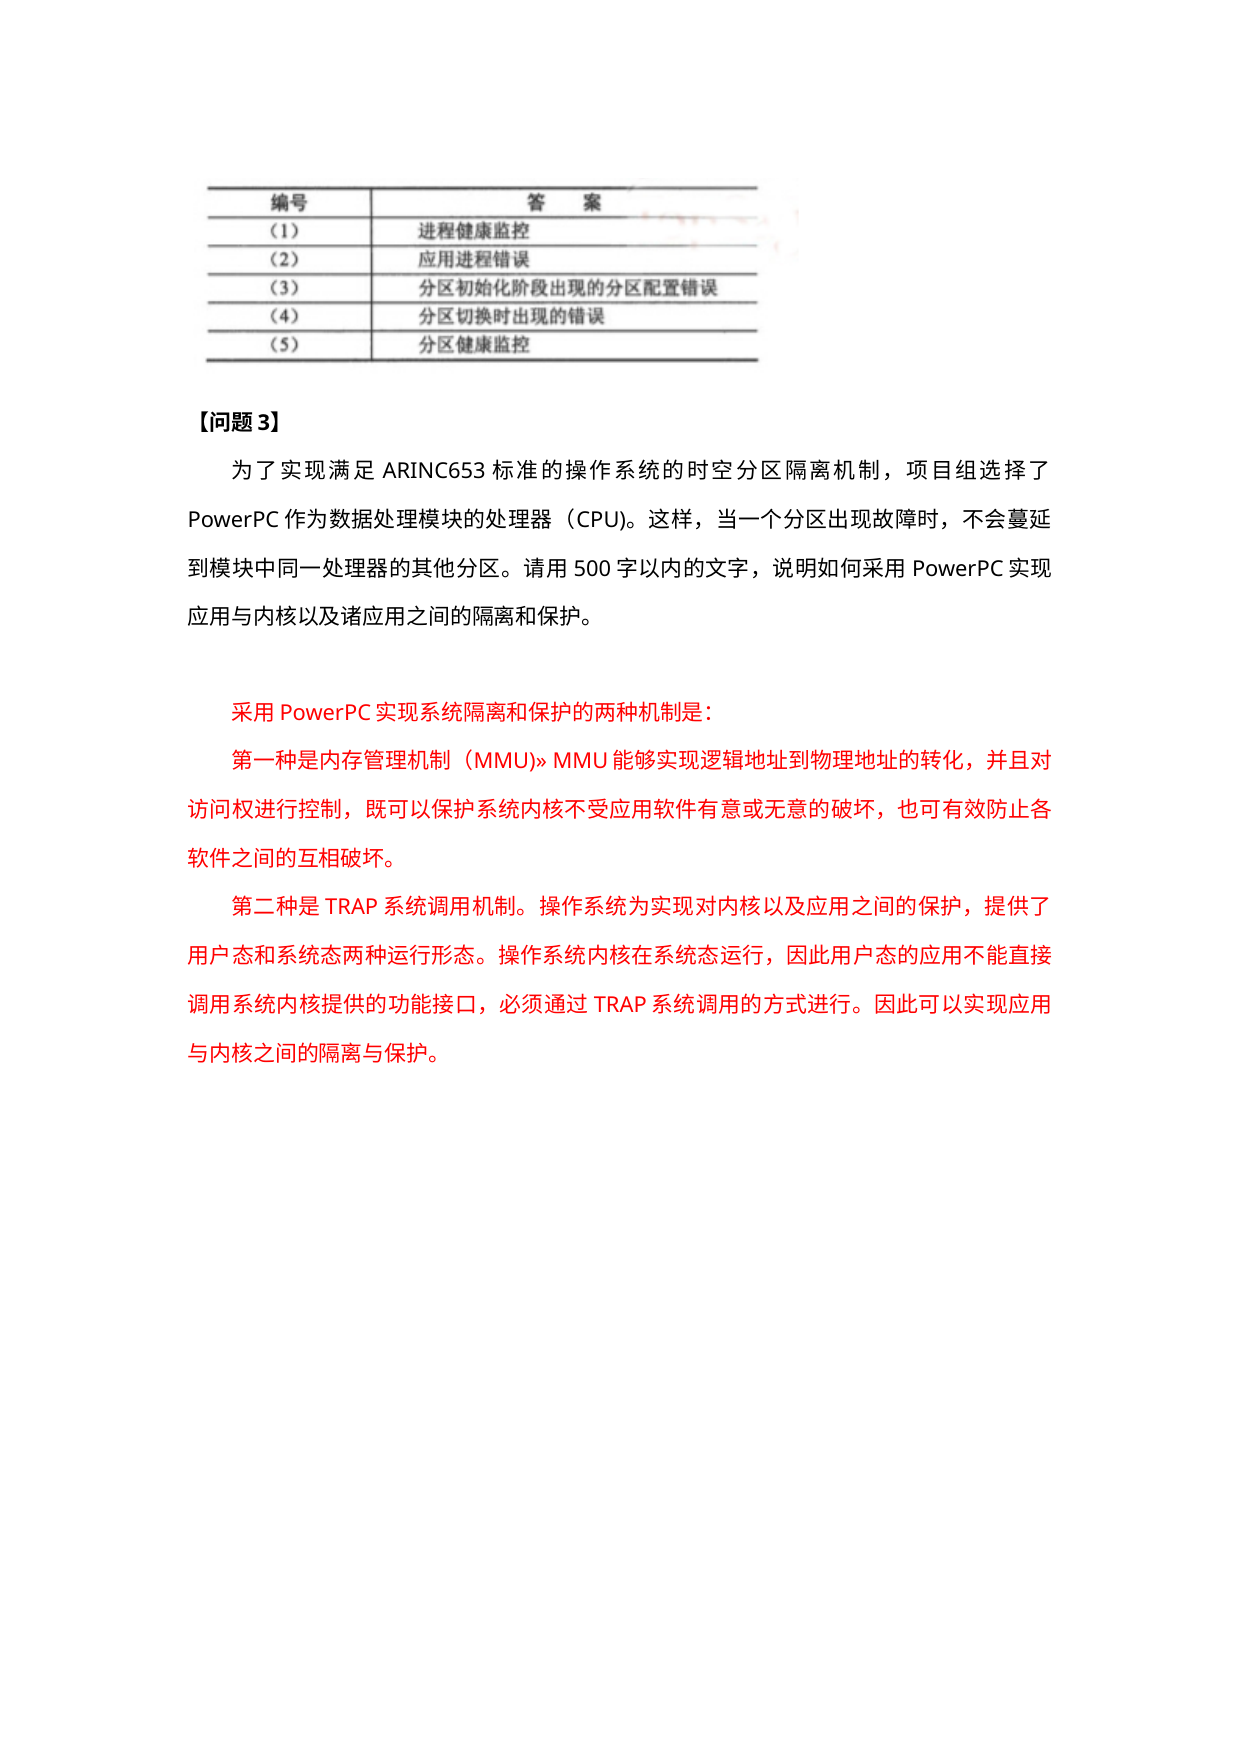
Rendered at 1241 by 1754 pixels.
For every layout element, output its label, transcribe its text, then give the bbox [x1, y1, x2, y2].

text 采用PowerPC实现系统隔离和保护的两种机制是： [187, 695, 1053, 727]
text 第二种是TRAP系统调用机制。操作系统为实现对内核以及应用之间的保护，提供了用户态和系统态两种运行形态。操作系统内核在系统态运行，因此用户态的应用不能直接调用系统内核提供的功能接口，必须通过TRAP系统调用的方式进行。因此可以实现应用与内核之间的隔离与保护。 [187, 889, 1053, 1068]
text 【问题3】 [187, 404, 1053, 437]
picture [193, 178, 799, 374]
text 为了实现满足ARINC653标准的操作系统的时空分区隔离机制，项目组选择了PowerPC作为数据处理模块的处理器（CPU)。这样，当一个分区出现故障时，不会蔓延到模块中同一处理器的其他分区。请用500字以内的文字，说明如何采用PowerPC实现应用与内核以及诸应用之间的隔离和保护。 [187, 453, 1053, 631]
text 第一种是内存管理机制（MMU)» MMU能够实现逻辑地址到物理地址的转化，并且对访问权进行控制，既可以保护系统内核不受应用软件有意或无意的破坏，也可有效防止各软件之间的互相破坏。 [187, 743, 1053, 873]
